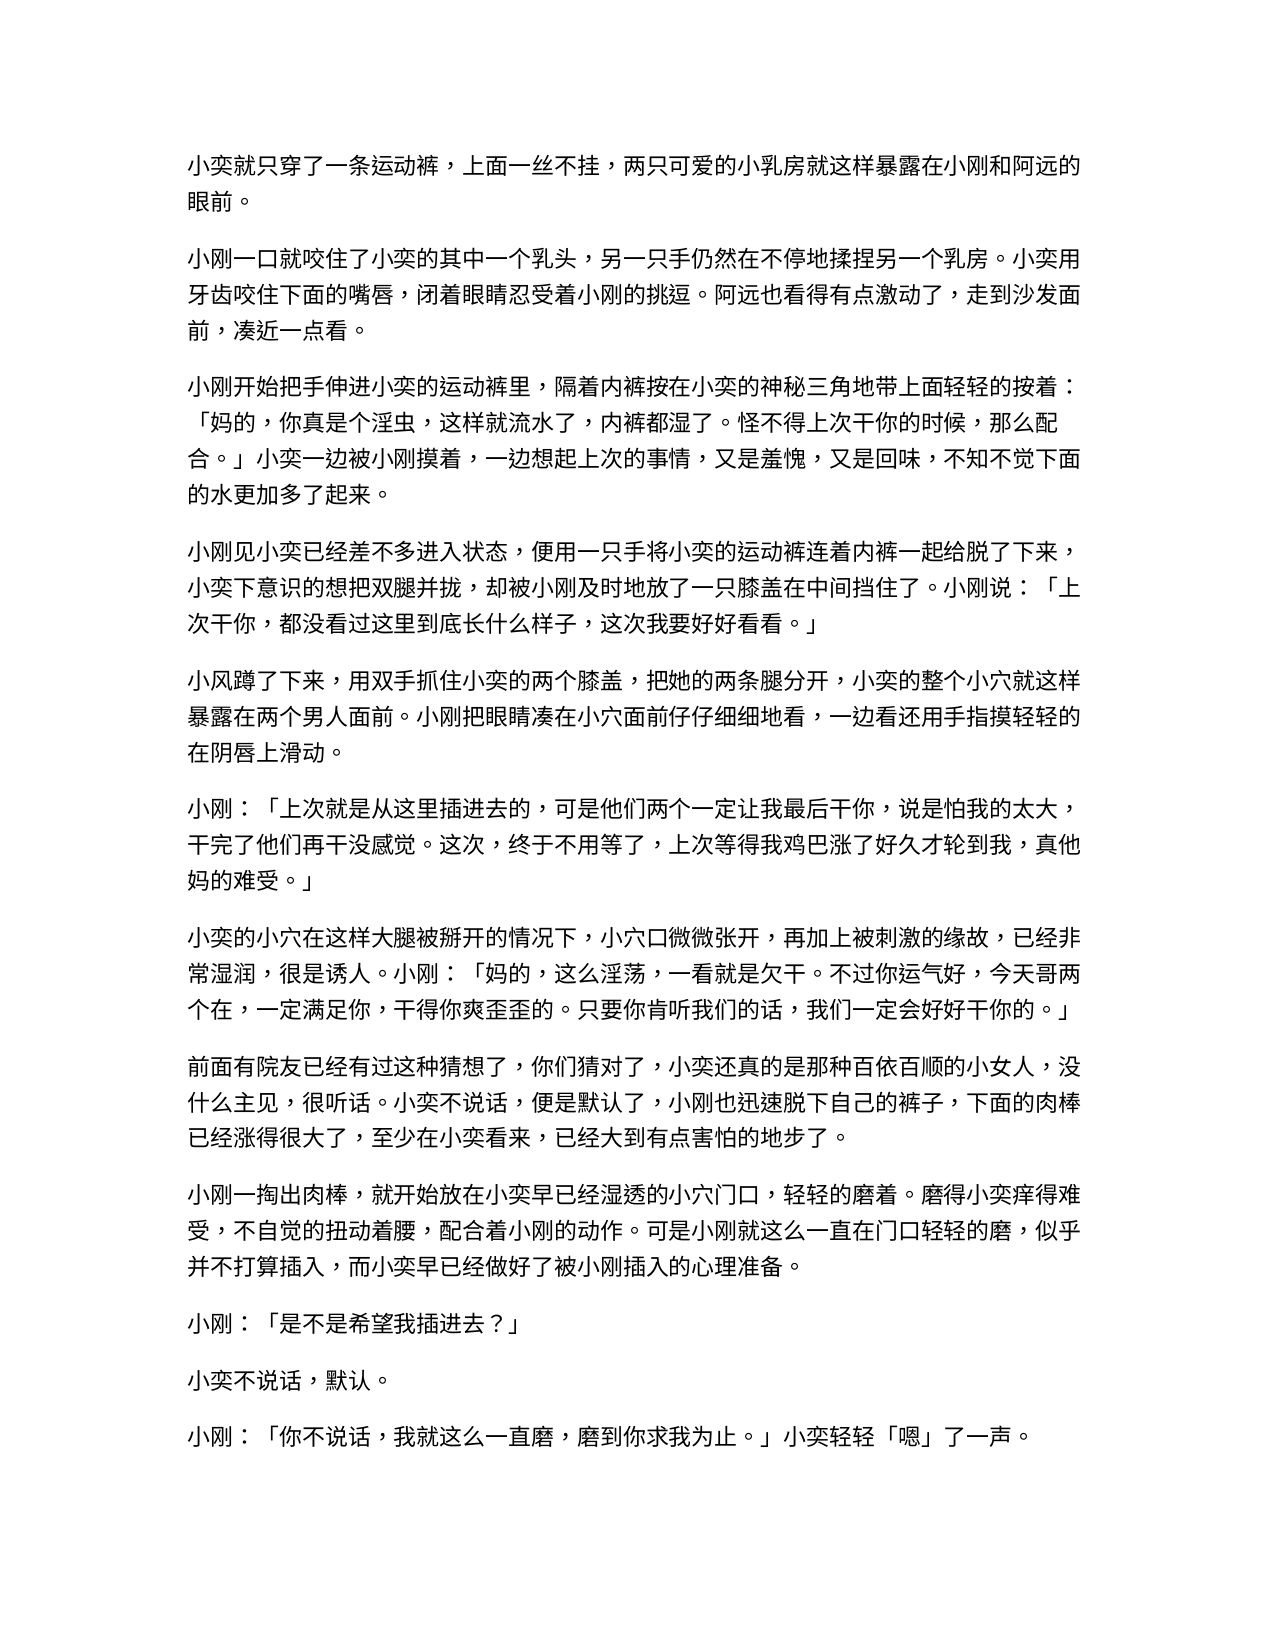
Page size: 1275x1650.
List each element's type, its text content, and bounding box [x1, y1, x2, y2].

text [187, 150, 1087, 217]
text 小刚：「上次就是从这里插进去的，可是他们两个一定让我最后干你，说是怕我的太大，干完了他们再干没感觉。这次，终于不用等了，上次等得我鸡巴涨了好久才轮到我，真他妈的难受。」 [187, 793, 1087, 896]
text 小风蹲了下来，用双手抓住小奕的两个膝盖，把她的两条腿分开，小奕的整个小穴就这样暴露在两个男人面前。小刚把眼睛凑在小穴面前仔仔细细地看，一边看还用手指摸轻轻的在阴唇上滑动。 [187, 664, 1087, 768]
text 小奕不说话，默认。 [187, 1364, 1087, 1396]
text 小刚：「是不是希望我插进去？」 [187, 1308, 1087, 1339]
text 小刚：「你不说话，我就这么一直磨，磨到你求我为止。」小奕轻轻「嗯」了一声。 [187, 1421, 1087, 1453]
text 小奕的小穴在这样大腿被掰开的情况下，小穴口微微张开，再加上被刺激的缘故，已经非常湿润，很是诱人。小刚：「妈的，这么淫荡，一看就是欠干。不过你运气好，今天哥两个在，一定满足你，干得你爽歪歪的。只要你肯听我们的话，我们一定会好好干你的。」 [187, 922, 1087, 1025]
text 小刚开始把手伸进小奕的运动裤里，隔着内裤按在小奕的神秘三角地带上面轻轻的按着：「妈的，你真是个淫虫，这样就流水了，内裤都湿了。怪不得上次干你的时候，那么配合。」小奕一边被小刚摸着，一边想起上次的事情，又是羞愧，又是回味，不知不觉下面的水更加多了起来。 [187, 371, 1087, 510]
text 小刚一掏出肉棒，就开始放在小奕早已经湿透的小穴门口，轻轻的磨着。磨得小奕痒得难受，不自觉的扭动着腰，配合着小刚的动作。可是小刚就这么一直在门口轻轻的磨，似乎并不打算插入，而小奕早已经做好了被小刚插入的心理准备。 [187, 1179, 1087, 1282]
text 小刚见小奕已经差不多进入状态，便用一只手将小奕的运动裤连着内裤一起给脱了下来，小奕下意识的想把双腿并拢，却被小刚及时地放了一只膝盖在中间挡住了。小刚说：「上次干你，都没看过这里到底长什么样子，这次我要好好看看。」 [187, 536, 1087, 639]
text 小刚一口就咬住了小奕的其中一个乳头，另一只手仍然在不停地揉捏另一个乳房。小奕用牙齿咬住下面的嘴唇，闭着眼睛忍受着小刚的挑逗。阿远也看得有点激动了，走到沙发面前，凑近一点看。 [187, 243, 1087, 346]
text 前面有院友已经有过这种猜想了，你们猜对了，小奕还真的是那种百依百顺的小女人，没什么主见，很听话。小奕不说话，便是默认了，小刚也迅速脱下自己的裤子，下面的肉棒已经涨得很大了，至少在小奕看来，已经大到有点害怕的地步了。 [187, 1051, 1087, 1154]
